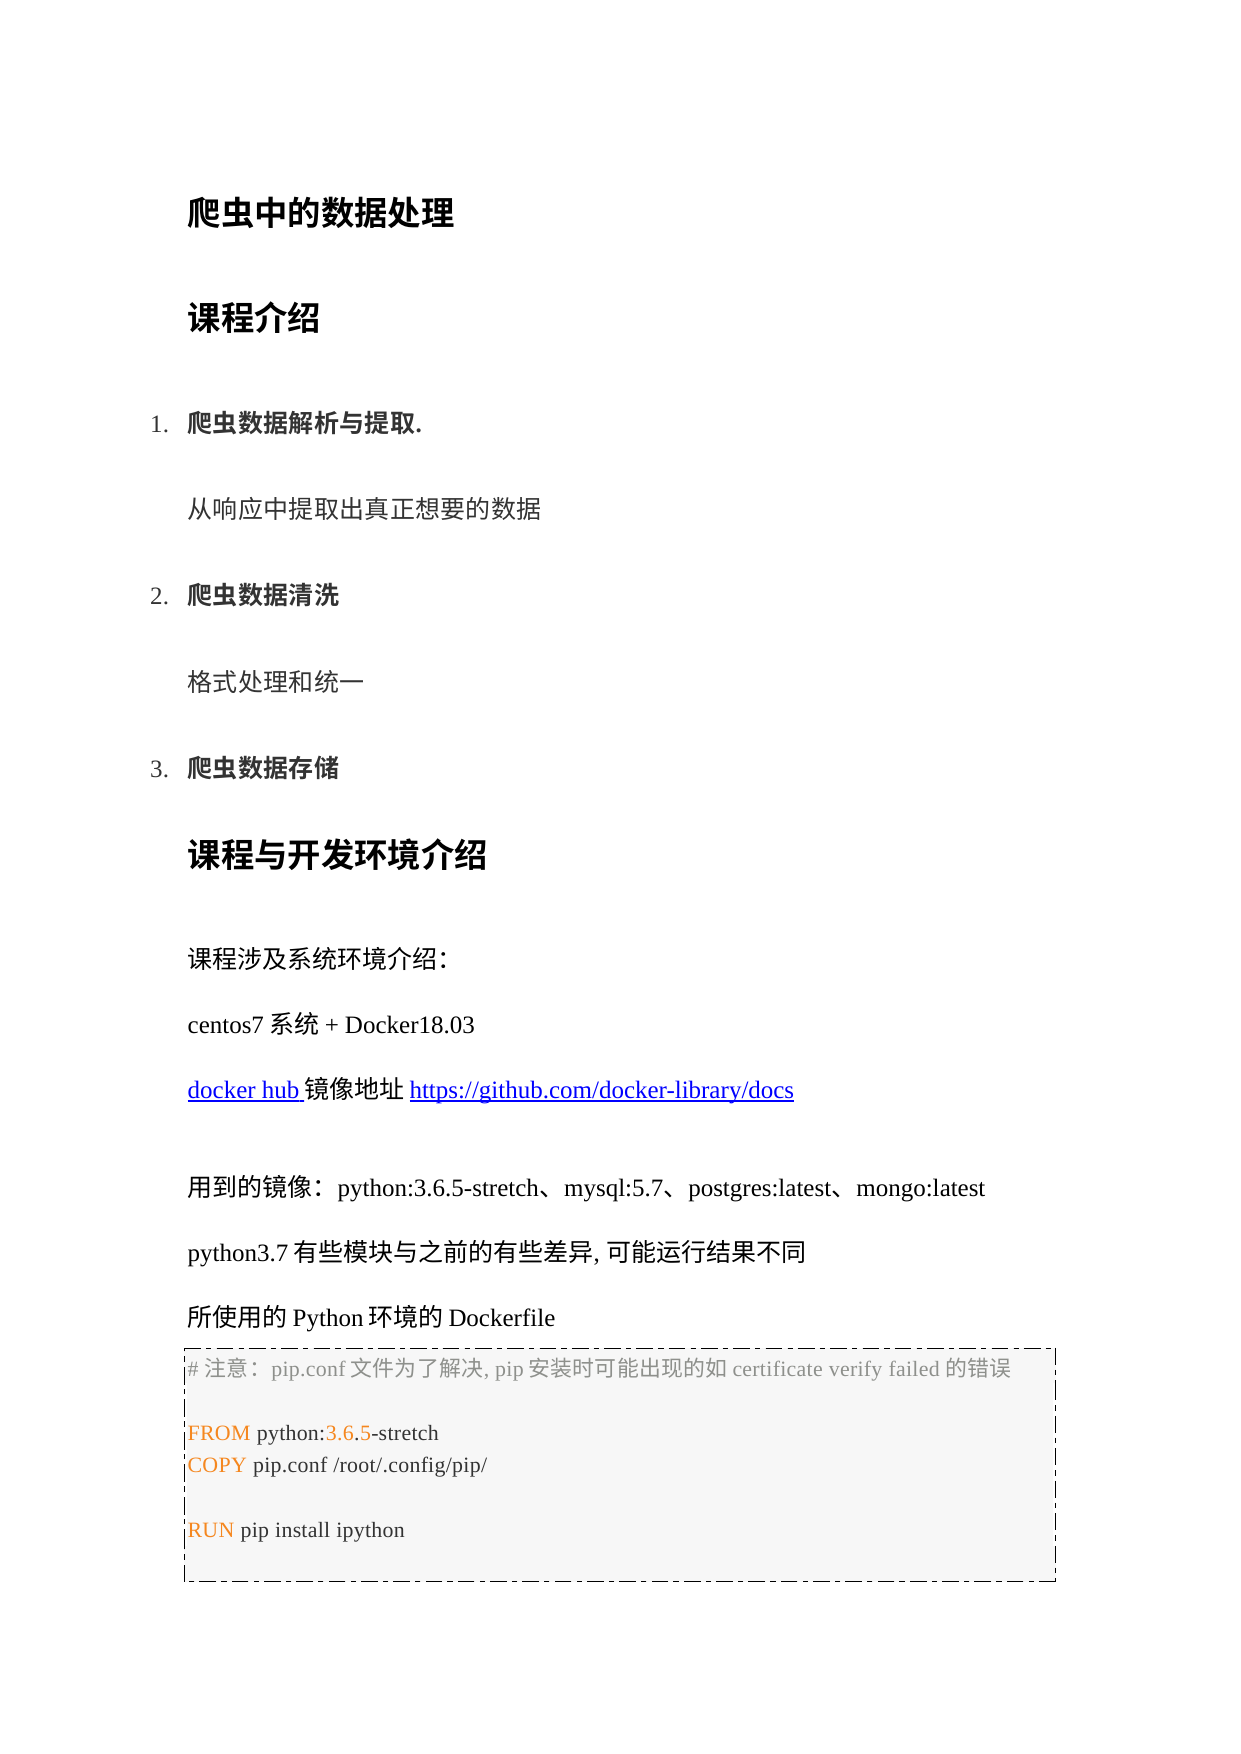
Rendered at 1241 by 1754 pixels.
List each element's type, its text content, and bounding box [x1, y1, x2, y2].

subtitle 课程与开发环境介绍 [187, 820, 1053, 885]
text docker hub镜像地址https://github.com/docker-library/docs [187, 1055, 1053, 1120]
text 用到的镜像：python:3.6.5-stretch、mysql:5.7、postgres:latest、mongo:latest [187, 1153, 1053, 1218]
text python3.7有些模块与之前的有些差异, 可能运行结果不同 [187, 1218, 1053, 1283]
text RUN pip install ipython [187, 1513, 1053, 1543]
text 格式处理和统一 [187, 648, 1053, 713]
text COPY pip.conf /root/.config/pip/ [187, 1448, 1053, 1481]
subtitle 课程介绍 [187, 283, 1053, 348]
text # 注意：pip.conf文件为了解决, pip安装时可能出现的如certificate verify failed的错误 [184, 1348, 1056, 1383]
text FROM python:3.6.5-stretch [187, 1416, 1053, 1448]
text 课程涉及系统环境介绍： [187, 925, 1053, 990]
list 爬虫数据存储 [150, 734, 1053, 799]
text 所使用的Python环境的Dockerfile [187, 1283, 1053, 1348]
text centos7系统 + Docker18.03 [187, 990, 1053, 1055]
list 爬虫数据清洗 [150, 561, 1053, 626]
subtitle 爬虫中的数据处理 [187, 178, 1053, 243]
text 从响应中提取出真正想要的数据 [187, 475, 1053, 540]
list 爬虫数据解析与提取. [150, 389, 1053, 454]
